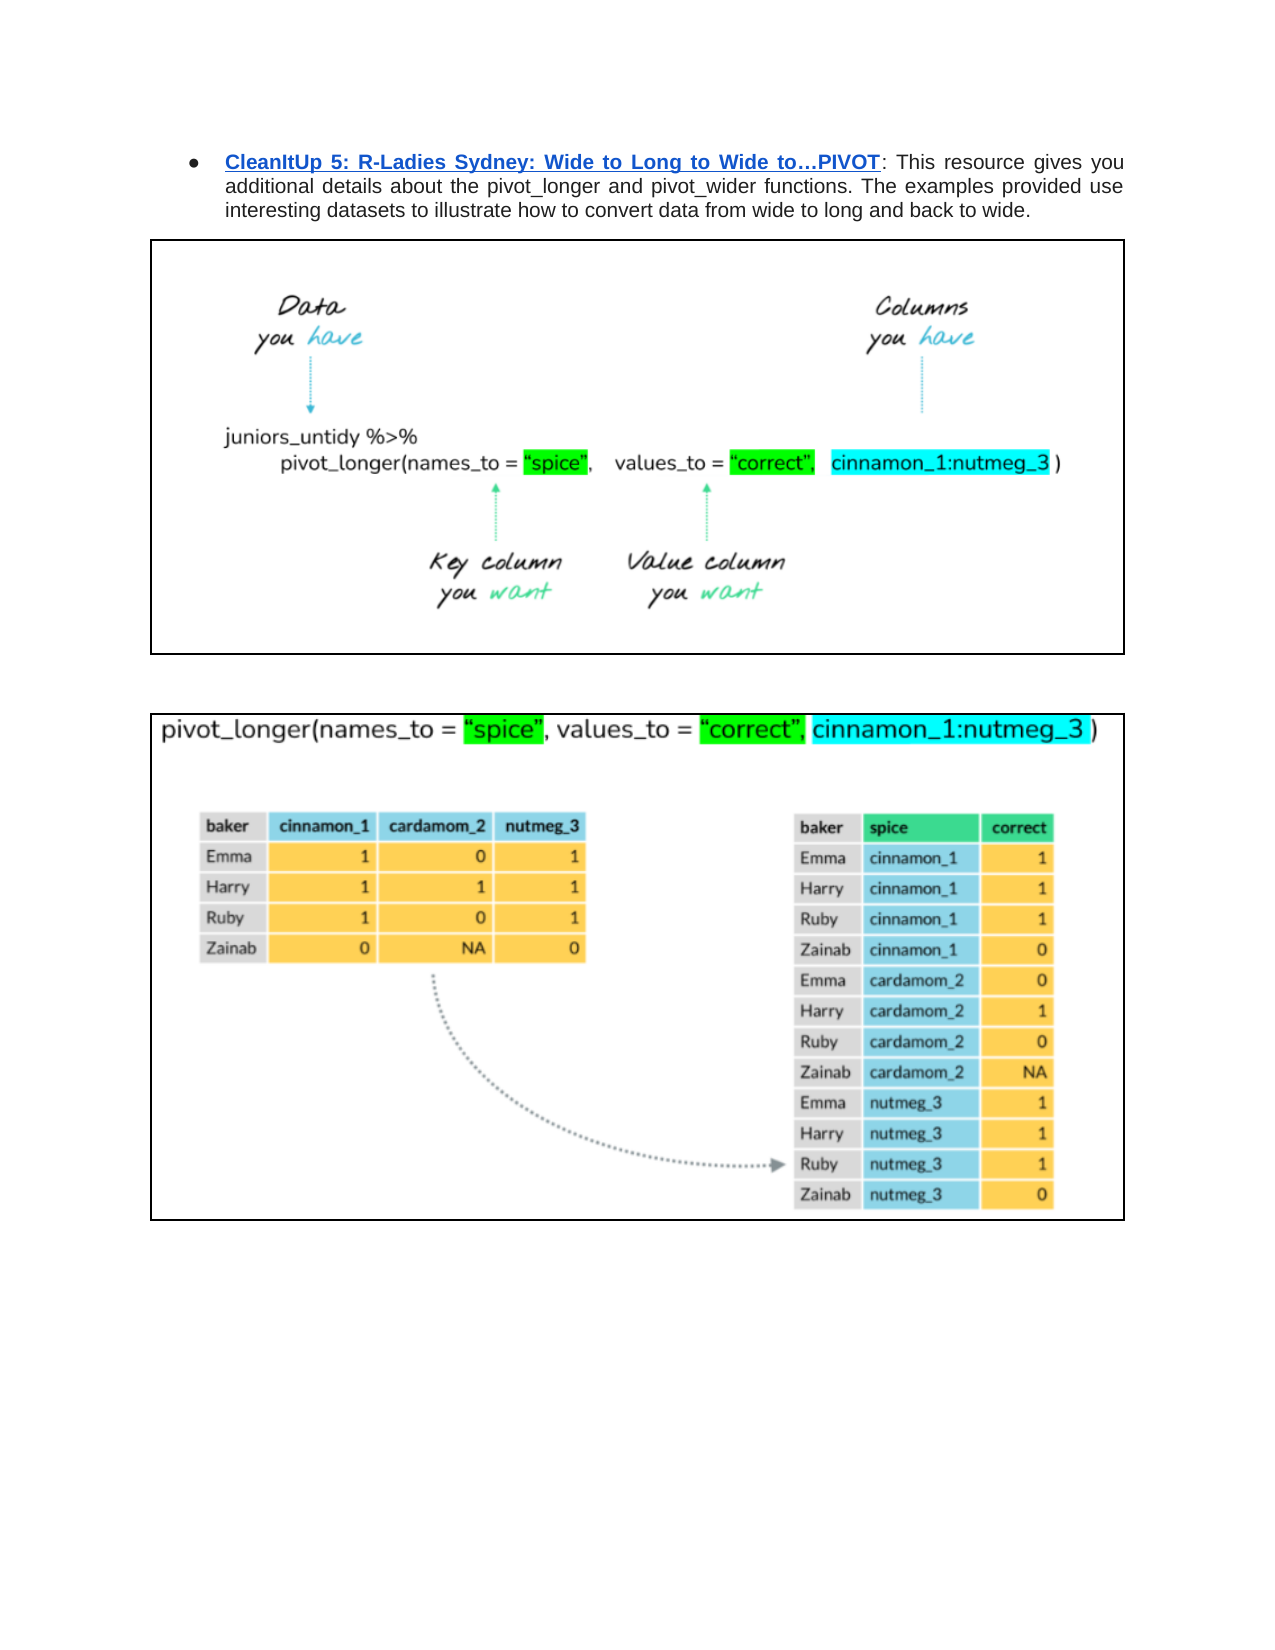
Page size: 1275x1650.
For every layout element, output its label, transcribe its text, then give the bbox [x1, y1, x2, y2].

picture [152, 715, 1123, 1219]
picture [152, 241, 1123, 653]
list CleanItUp 5: R-Ladies Sydney: Wide to Long to Wide to…PIVOT: This resource gives you additional details about the pivot_longer and pivot_wider functions. The examples provided use interesting datasets to illustrate how to convert data from wide to long and back to wide. [187, 150, 1125, 222]
